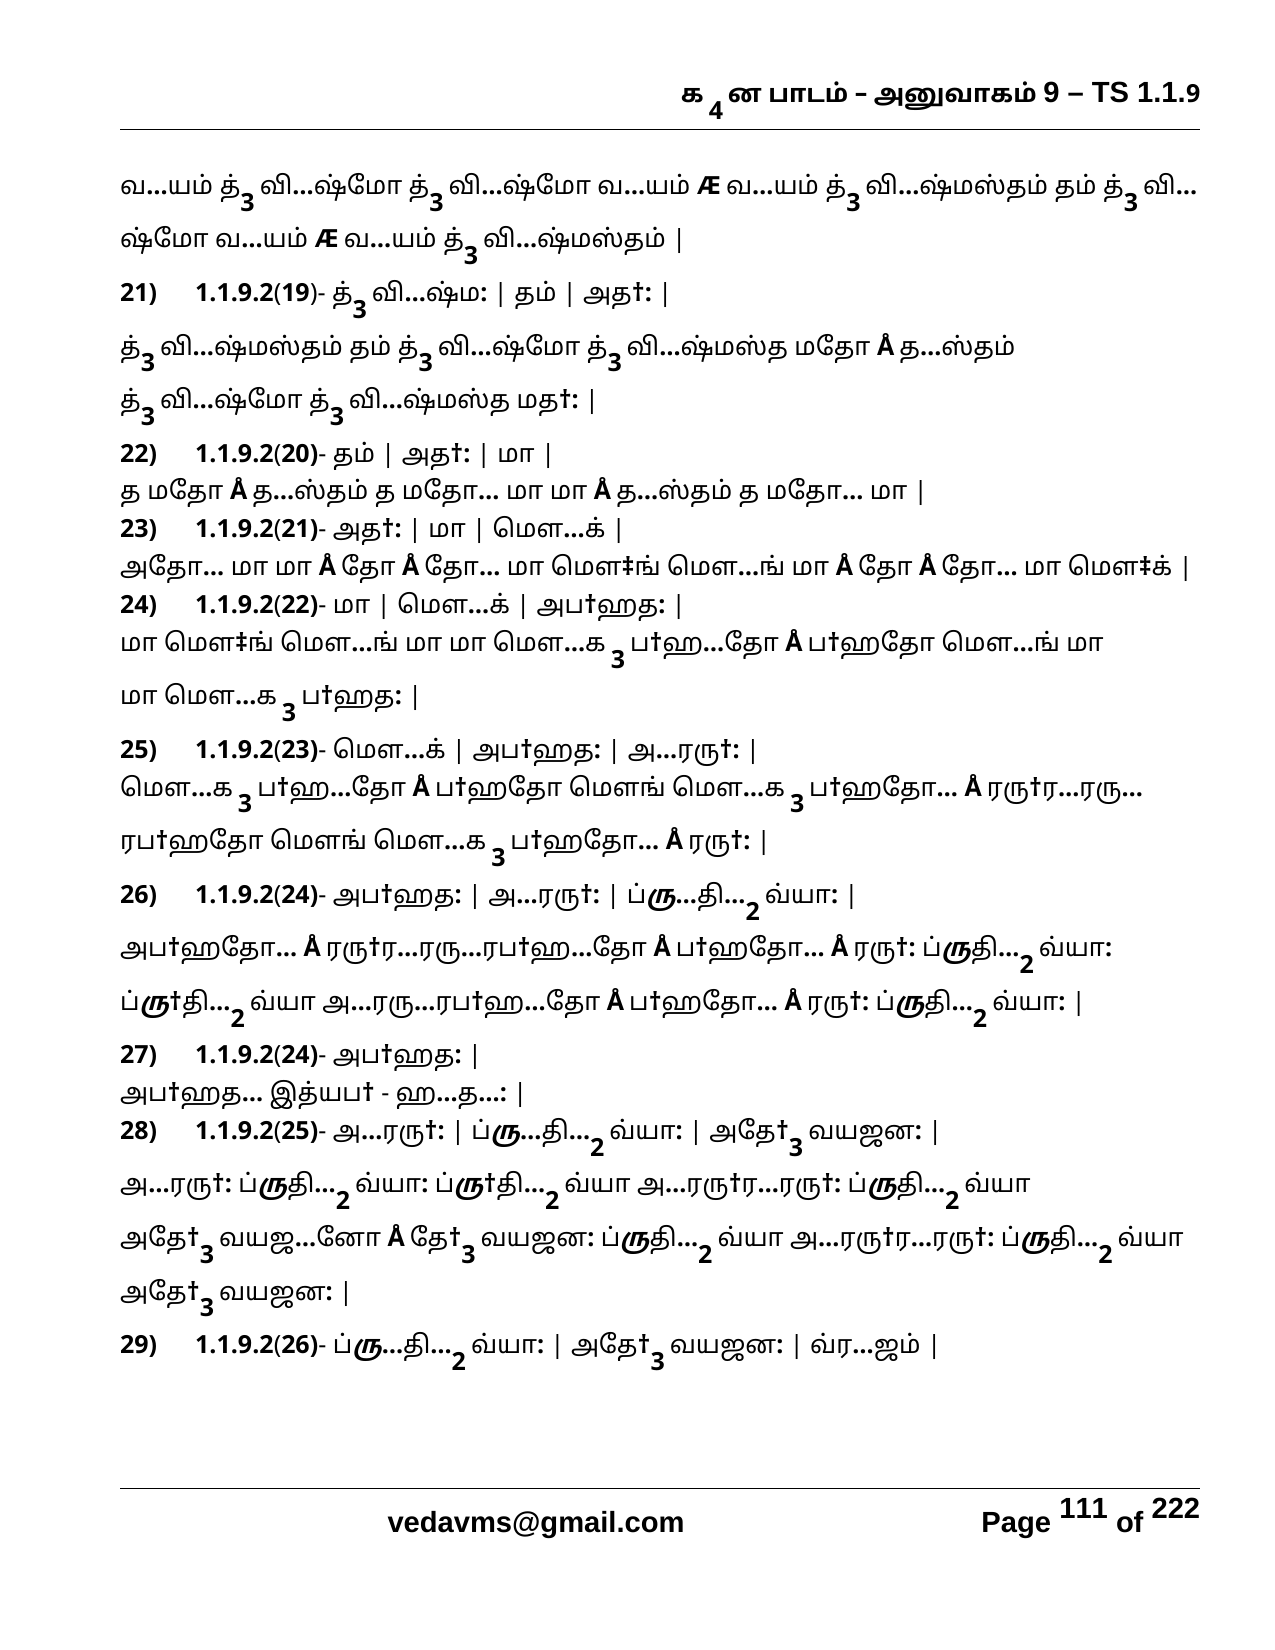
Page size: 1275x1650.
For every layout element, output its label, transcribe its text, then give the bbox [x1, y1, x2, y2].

text அப†ஹத… இத்யப† - ஹ…த…: | [120, 1075, 1200, 1111]
text 27) 1.1.9.2(24)- அப†ஹத: | [120, 1037, 1200, 1073]
text வ…யம் த்3வி…ஷ்மோ த்3வி…ஷ்மோ வ…யம் Æவ…யம் த்3வி…ஷ்மஸ்தம் தம் த்3வி…ஷ்மோ வ…யம் Æவ…யம் த்3வி…ஷ்மஸ்தம் | [120, 167, 1200, 272]
text அதோ… மா மா Åதோ Åதோ… மா மௌ‡ங் மௌ…ங் மா Åதோ Åதோ… மா மௌ‡க் | [120, 549, 1200, 585]
text த மதோ Åத…ஸ்தம் த மதோ… மா மா Åத…ஸ்தம் த மதோ… மா | [120, 473, 1200, 509]
text 23) 1.1.9.2(21)- அத†: | மா | மௌ…க் | [120, 511, 1200, 547]
text அப†ஹதோ… Åரரு†ர…ரரு…ரப†ஹ…தோ Åப†ஹதோ… Åரரு†: ப்ருதி…2வ்யா: ப்ரு†தி…2வ்யா அ…ரரு…ரப†ஹ…தோ Åப†ஹதோ… Åரரு†: ப்ருதி…2வ்யா: | [120, 930, 1200, 1034]
text 25) 1.1.9.2(23)- மௌ…க் | அப†ஹத: | அ…ரரு†: | [120, 731, 1200, 767]
text 29) 1.1.9.2(26)- ப்ரு…தி…2வ்யா: | அதே†3வயஜன: | வ்ர…ஜம் | [120, 1327, 1200, 1378]
text மௌ…க3ப†ஹ…தோ Åப†ஹதோ மௌங் மௌ…க3ப†ஹதோ… Åரரு†ர…ரரு…ரப†ஹதோ மௌங் மௌ…க3ப†ஹதோ… Åரரு†: | [120, 769, 1200, 874]
text 28) 1.1.9.2(25)- அ…ரரு†: | ப்ரு…தி…2வ்யா: | அதே†3வயஜன: | [120, 1112, 1200, 1163]
text மா மௌ‡ங் மௌ…ங் மா மா மௌ…க3ப†ஹ…தோ Åப†ஹதோ மௌ…ங் மா மா மௌ…க3ப†ஹத: | [120, 624, 1200, 729]
text அ…ரரு†: ப்ருதி…2வ்யா: ப்ரு†தி…2வ்யா அ…ரரு†ர…ரரு†: ப்ருதி…2வ்யா அதே†3வயஜ…னோ Åதே†3வயஜன: ப்ருதி…2வ்யா அ…ரரு†ர…ரரு†: ப்ருதி…2வ்யா அதே†3வயஜன: | [120, 1166, 1200, 1324]
text 21) 1.1.9.2(19)- த்3வி…ஷ்ம: | தம் | அத†: | [120, 274, 1200, 326]
text 24) 1.1.9.2(22)- மா | மௌ…க் | அப†ஹத: | [120, 586, 1200, 622]
text 22) 1.1.9.2(20)- தம் | அத†: | மா | [120, 435, 1200, 471]
text 26) 1.1.9.2(24)- அப†ஹத: | அ…ரரு†: | ப்ரு…தி…2வ்யா: | [120, 876, 1200, 927]
text த்3வி…ஷ்மஸ்தம் தம் த்3வி…ஷ்மோ த்3வி…ஷ்மஸ்த மதோ Åத…ஸ்தம் த்3வி…ஷ்மோ த்3வி…ஷ்மஸ்த மத†: | [120, 328, 1200, 433]
